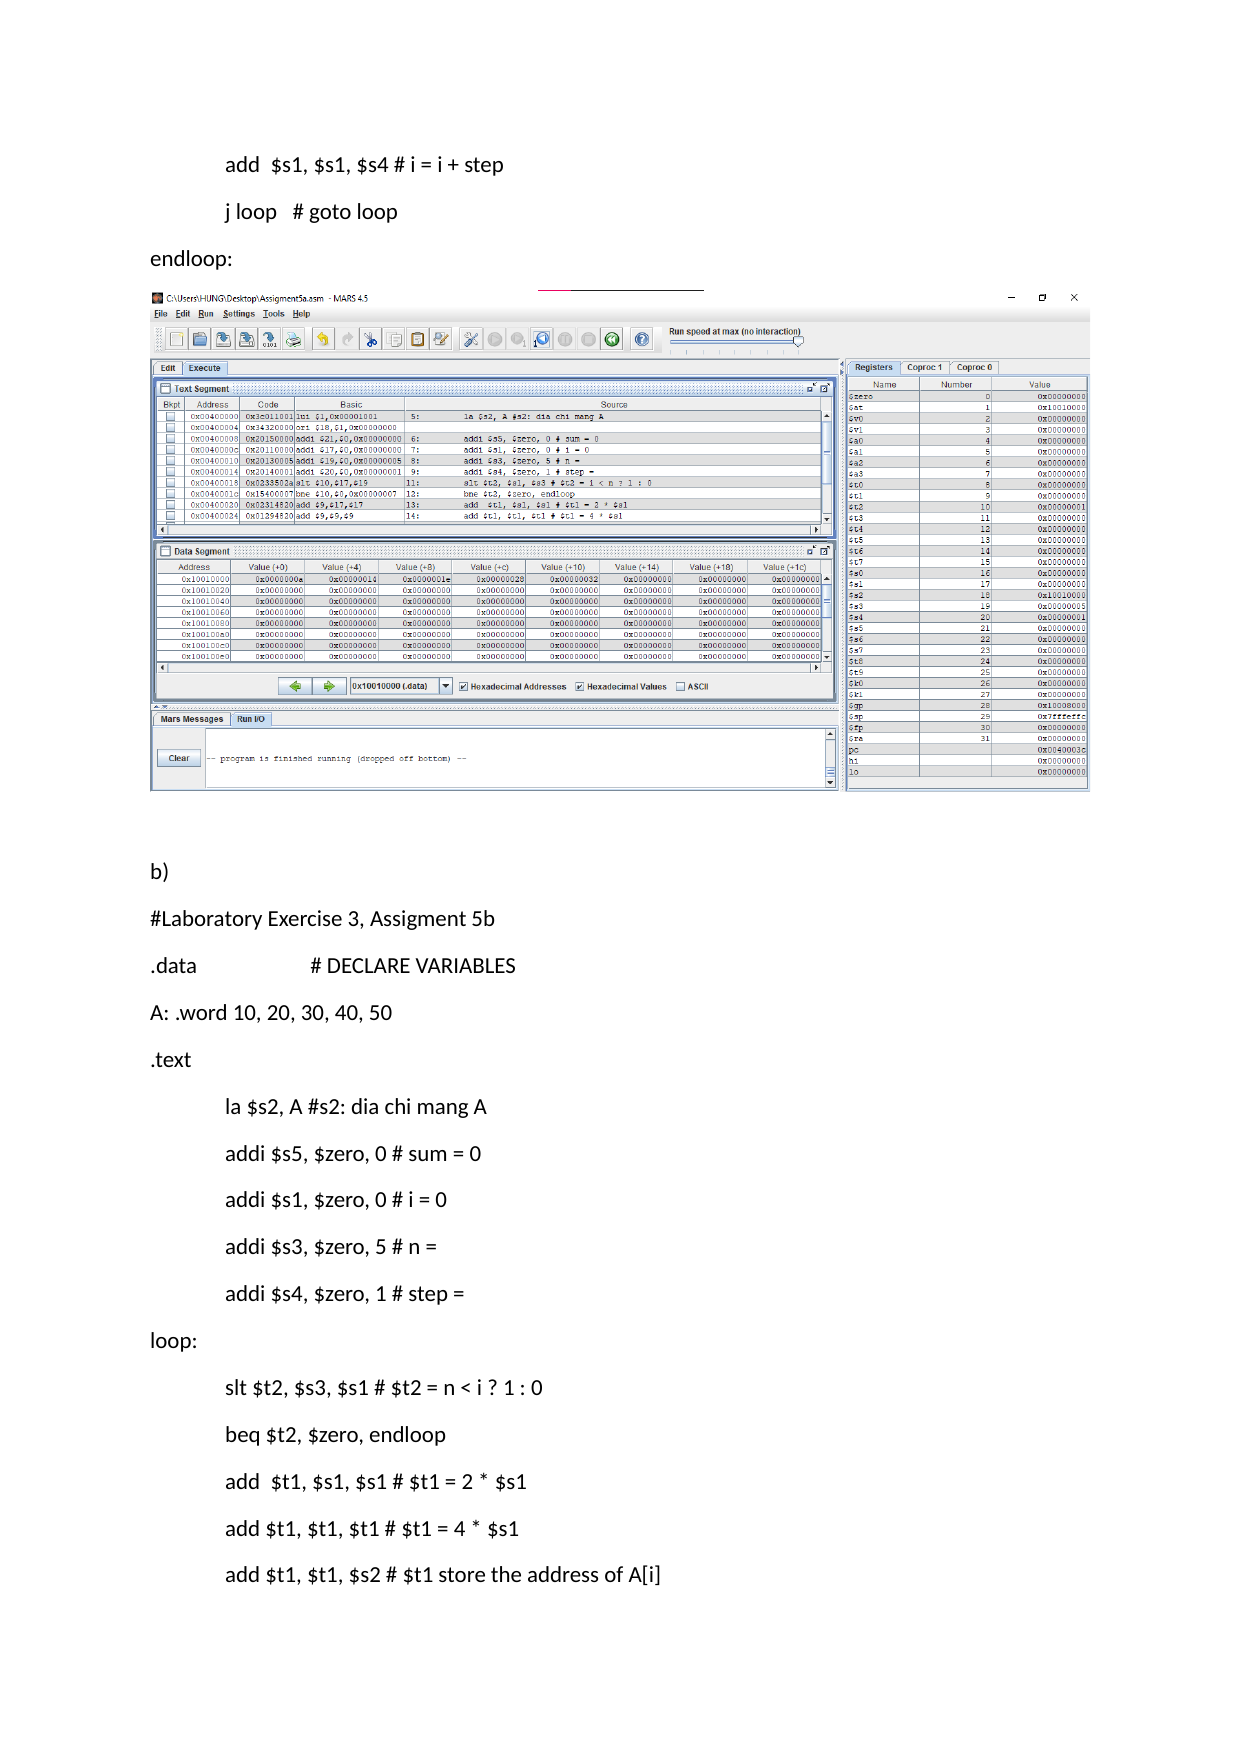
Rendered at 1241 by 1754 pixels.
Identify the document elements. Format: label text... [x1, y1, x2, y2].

text la $s2, A #s2: dia chi mang A [150, 1092, 1090, 1120]
text loop: [150, 1326, 1090, 1354]
text b) [150, 857, 1090, 885]
text j loop # goto loop [150, 197, 1090, 225]
text .data # DECLARE VARIABLES [150, 951, 1090, 979]
text add $t1, $s1, $s1 # $t1 = 2 * $s1 [150, 1467, 1090, 1495]
text addi $s4, $zero, 1 # step = [150, 1279, 1090, 1307]
text #Laboratory Exercise 3, Assigment 5b [150, 904, 1090, 932]
text addi $s5, $zero, 0 # sum = 0 [150, 1139, 1090, 1167]
picture [150, 290, 1091, 792]
text A: .word 10, 20, 30, 40, 50 [150, 998, 1090, 1026]
text beq $t2, $zero, endloop [150, 1420, 1090, 1448]
text add $t1, $t1, $t1 # $t1 = 4 * $s1 [150, 1514, 1090, 1542]
text add $s1, $s1, $s4 # i = i + step [150, 150, 1090, 178]
text addi $s3, $zero, 5 # n = [150, 1232, 1090, 1260]
text addi $s1, $zero, 0 # i = 0 [150, 1186, 1090, 1213]
text slt $t2, $s3, $s1 # $t2 = n < i ? 1 : 0 [150, 1373, 1090, 1401]
text endloop: [150, 244, 1090, 272]
text add $t1, $t1, $s2 # $t1 store the address of A[i] [150, 1561, 1090, 1588]
text .text [150, 1045, 1090, 1073]
